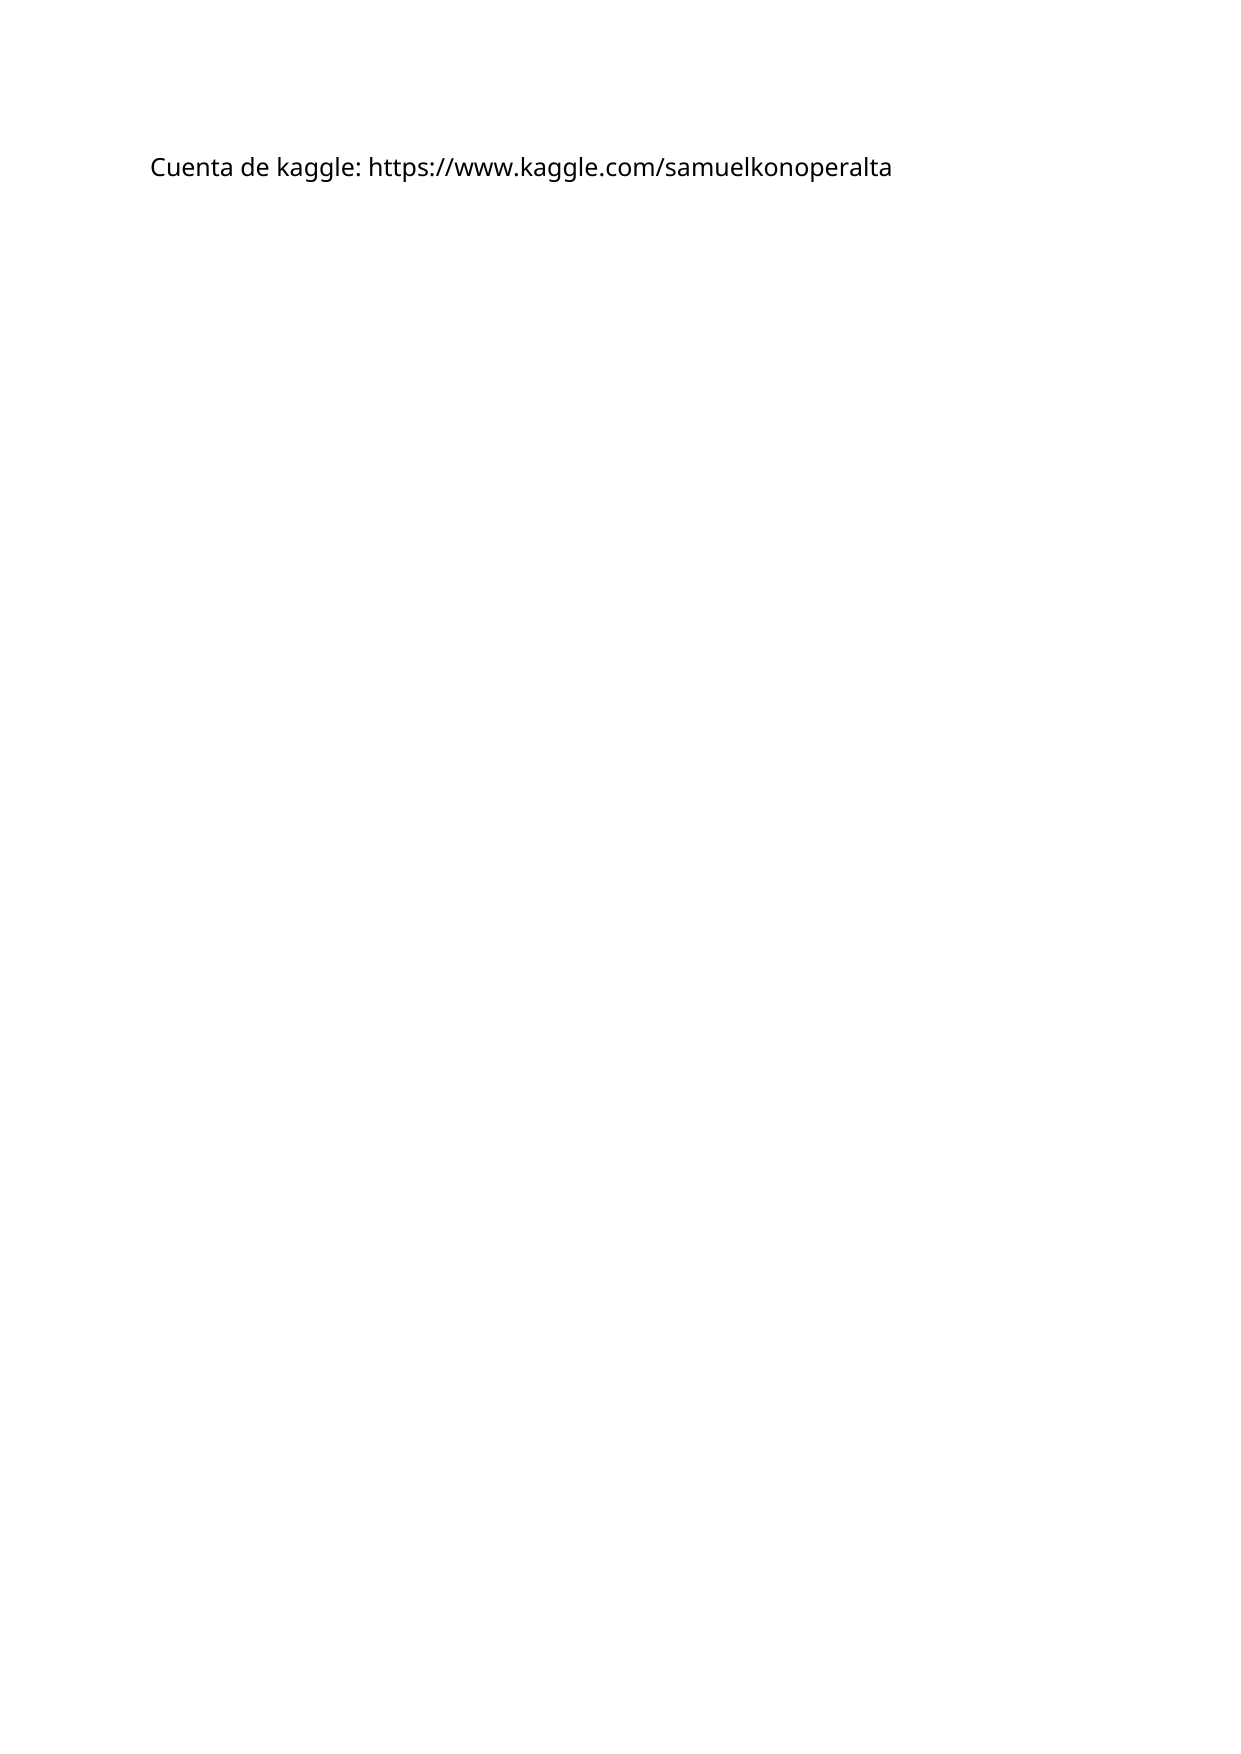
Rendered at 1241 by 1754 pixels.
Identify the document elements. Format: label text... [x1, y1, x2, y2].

text Cuenta de kaggle: https://www.kaggle.com/samuelkonoperalta [150, 150, 1090, 184]
